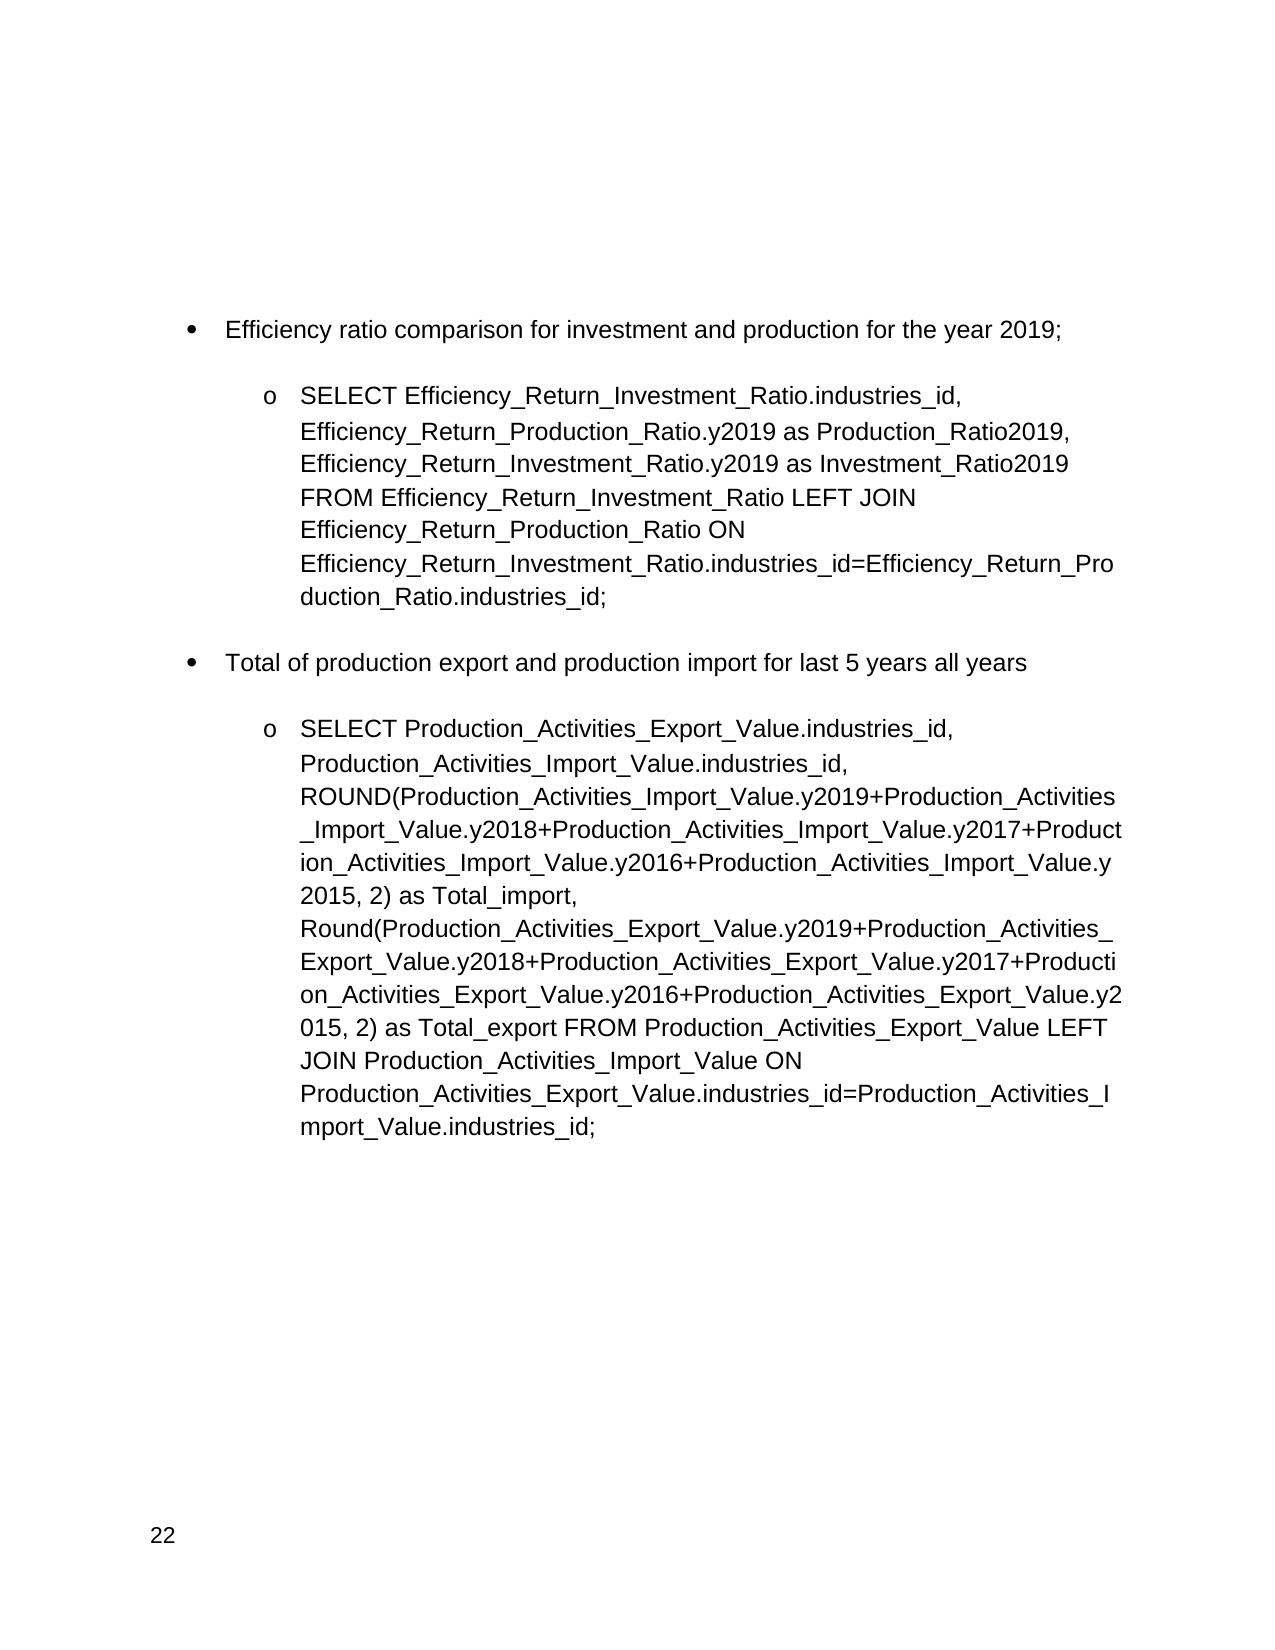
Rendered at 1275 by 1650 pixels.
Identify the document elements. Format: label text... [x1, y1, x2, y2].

list SELECT Efficiency_Return_Investment_Ratio.industries_id, Efficiency_Return_Production_Ratio.y2019 as Production_Ratio2019, Efficiency_Return_Investment_Ratio.y2019 as Investment_Ratio2019 FROM Efficiency_Return_Investment_Ratio LEFT JOIN Efficiency_Return_Production_Ratio ON Efficiency_Return_Investment_Ratio.industries_id=Efficiency_Return_Production_Ratio.industries_id; [262, 381, 1125, 610]
list Total of production export and production import for last 5 years all years [187, 648, 1125, 676]
list Efficiency ratio comparison for investment and production for the year 2019; [187, 315, 1125, 344]
list SELECT Production_Activities_Export_Value.industries_id, Production_Activities_Import_Value.industries_id, ROUND(Production_Activities_Import_Value.y2019+Production_Activities_Import_Value.y2018+Production_Activities_Import_Value.y2017+Production_Activities_Import_Value.y2016+Production_Activities_Import_Value.y2015, 2) as Total_import, Round(Production_Activities_Export_Value.y2019+Production_Activities_Export_Value.y2018+Production_Activities_Export_Value.y2017+Production_Activities_Export_Value.y2016+Production_Activities_Export_Value.y2015, 2) as Total_export FROM Production_Activities_Export_Value LEFT JOIN Production_Activities_Import_Value ON Production_Activities_Export_Value.industries_id=Production_Activities_Import_Value.industries_id; [262, 714, 1125, 1141]
